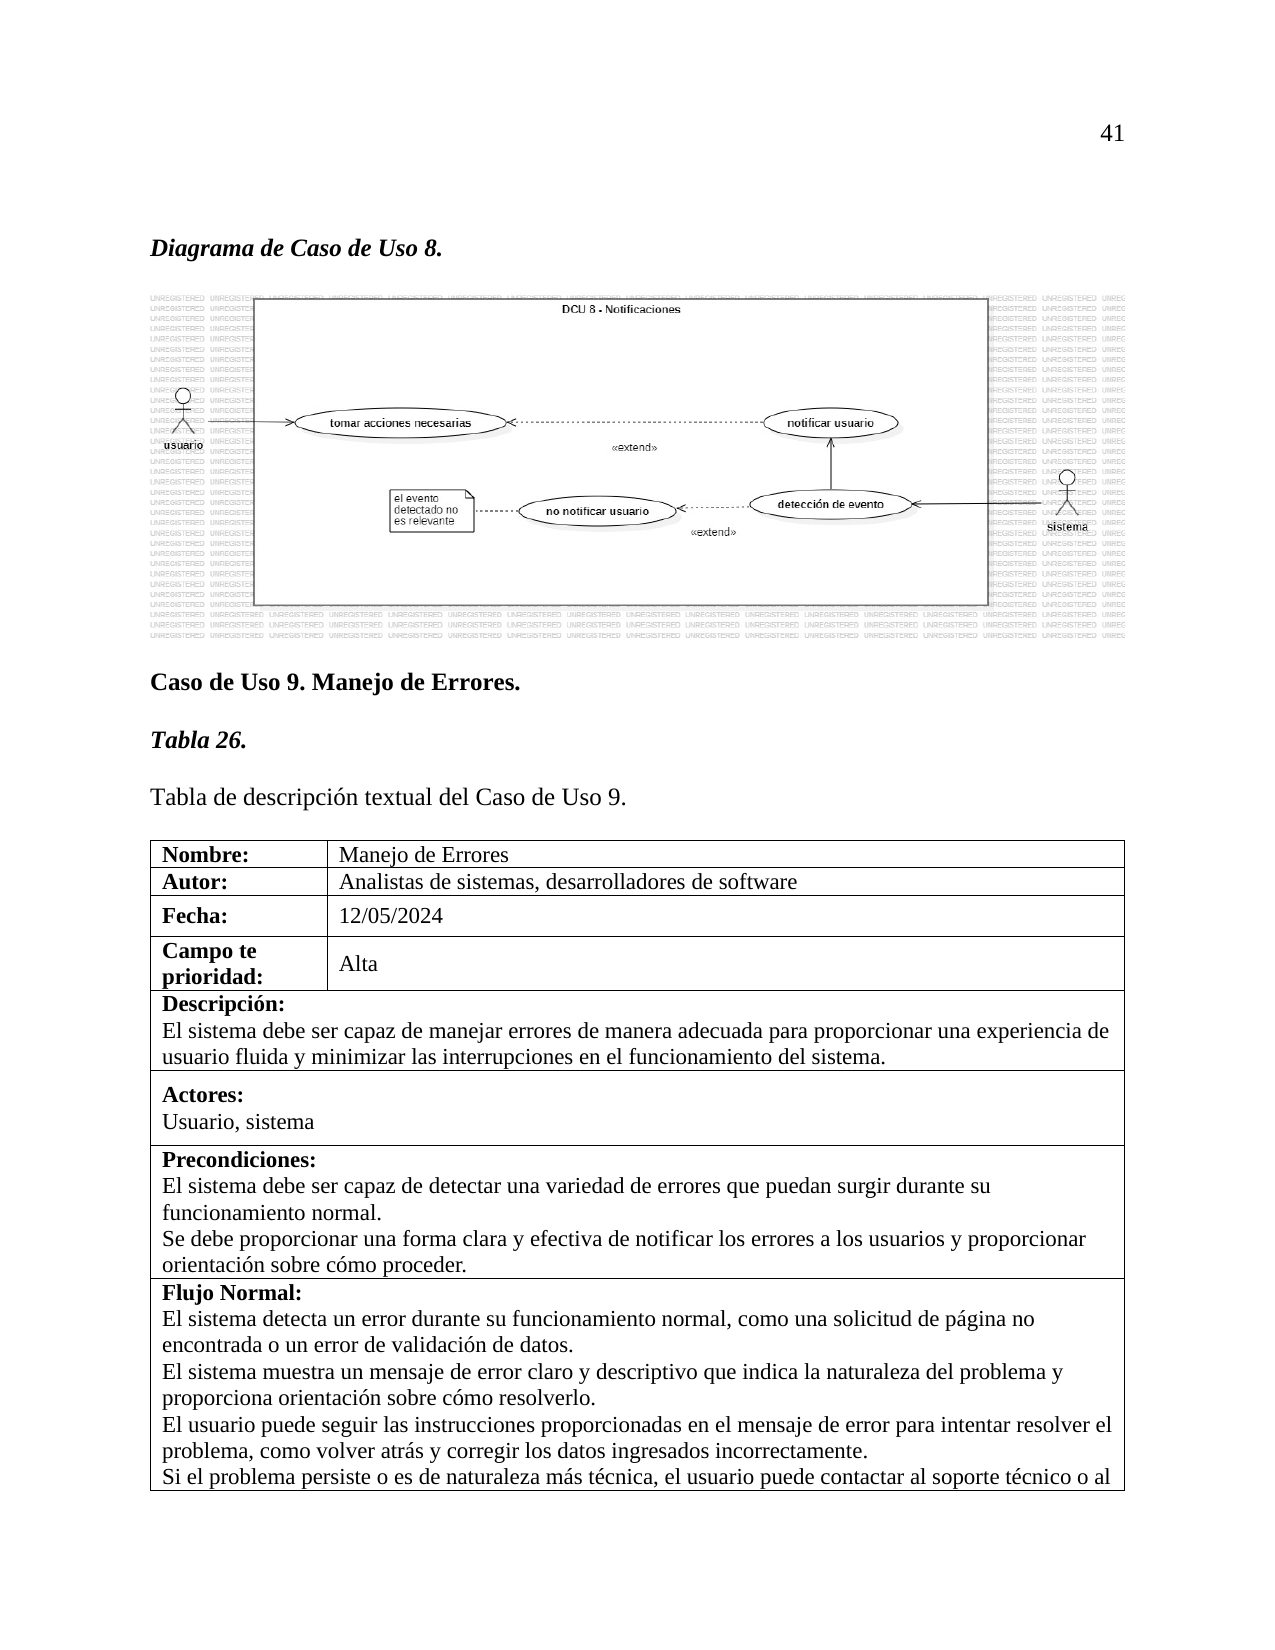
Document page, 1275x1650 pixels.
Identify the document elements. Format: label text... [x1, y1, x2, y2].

table_cell Campo te prioridad: [151, 937, 327, 989]
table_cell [151, 1279, 1124, 1490]
table_cell Descripción: El sistema debe ser capaz de manejar errores de manera adecuada para proporcionar una experiencia de usuario fluida y minimizar las interrupciones en el funcionamiento del sistema. [151, 991, 1124, 1069]
table_header Nombre: [151, 841, 327, 867]
table_header Manejo de Errores [328, 841, 1124, 867]
table_cell Analistas de sistemas, desarrolladores de software [328, 868, 1124, 894]
picture [150, 290, 1125, 639]
text Tabla de descripción textual del Caso de Uso 9. [150, 782, 1125, 811]
table_cell Alta [328, 937, 1124, 989]
subtitle Diagrama de Caso de Uso 8. [150, 233, 1125, 262]
table_cell 12/05/2024 [328, 896, 1124, 936]
table_cell Actores: Usuario, sistema [151, 1071, 1124, 1145]
table_cell Autor: [151, 868, 327, 894]
subtitle Caso de Uso 9. Manejo de Errores. [150, 667, 1125, 696]
table_cell Fecha: [151, 896, 327, 936]
table_cell Precondiciones: El sistema debe ser capaz de detectar una variedad de errores que puedan surgir durante su funcionamiento normal. Se debe proporcionar una forma clara y efectiva de notificar los errores a los usuarios y proporcionar orientación sobre cómo proceder. [151, 1146, 1124, 1278]
subtitle Tabla 26. [150, 725, 1125, 753]
